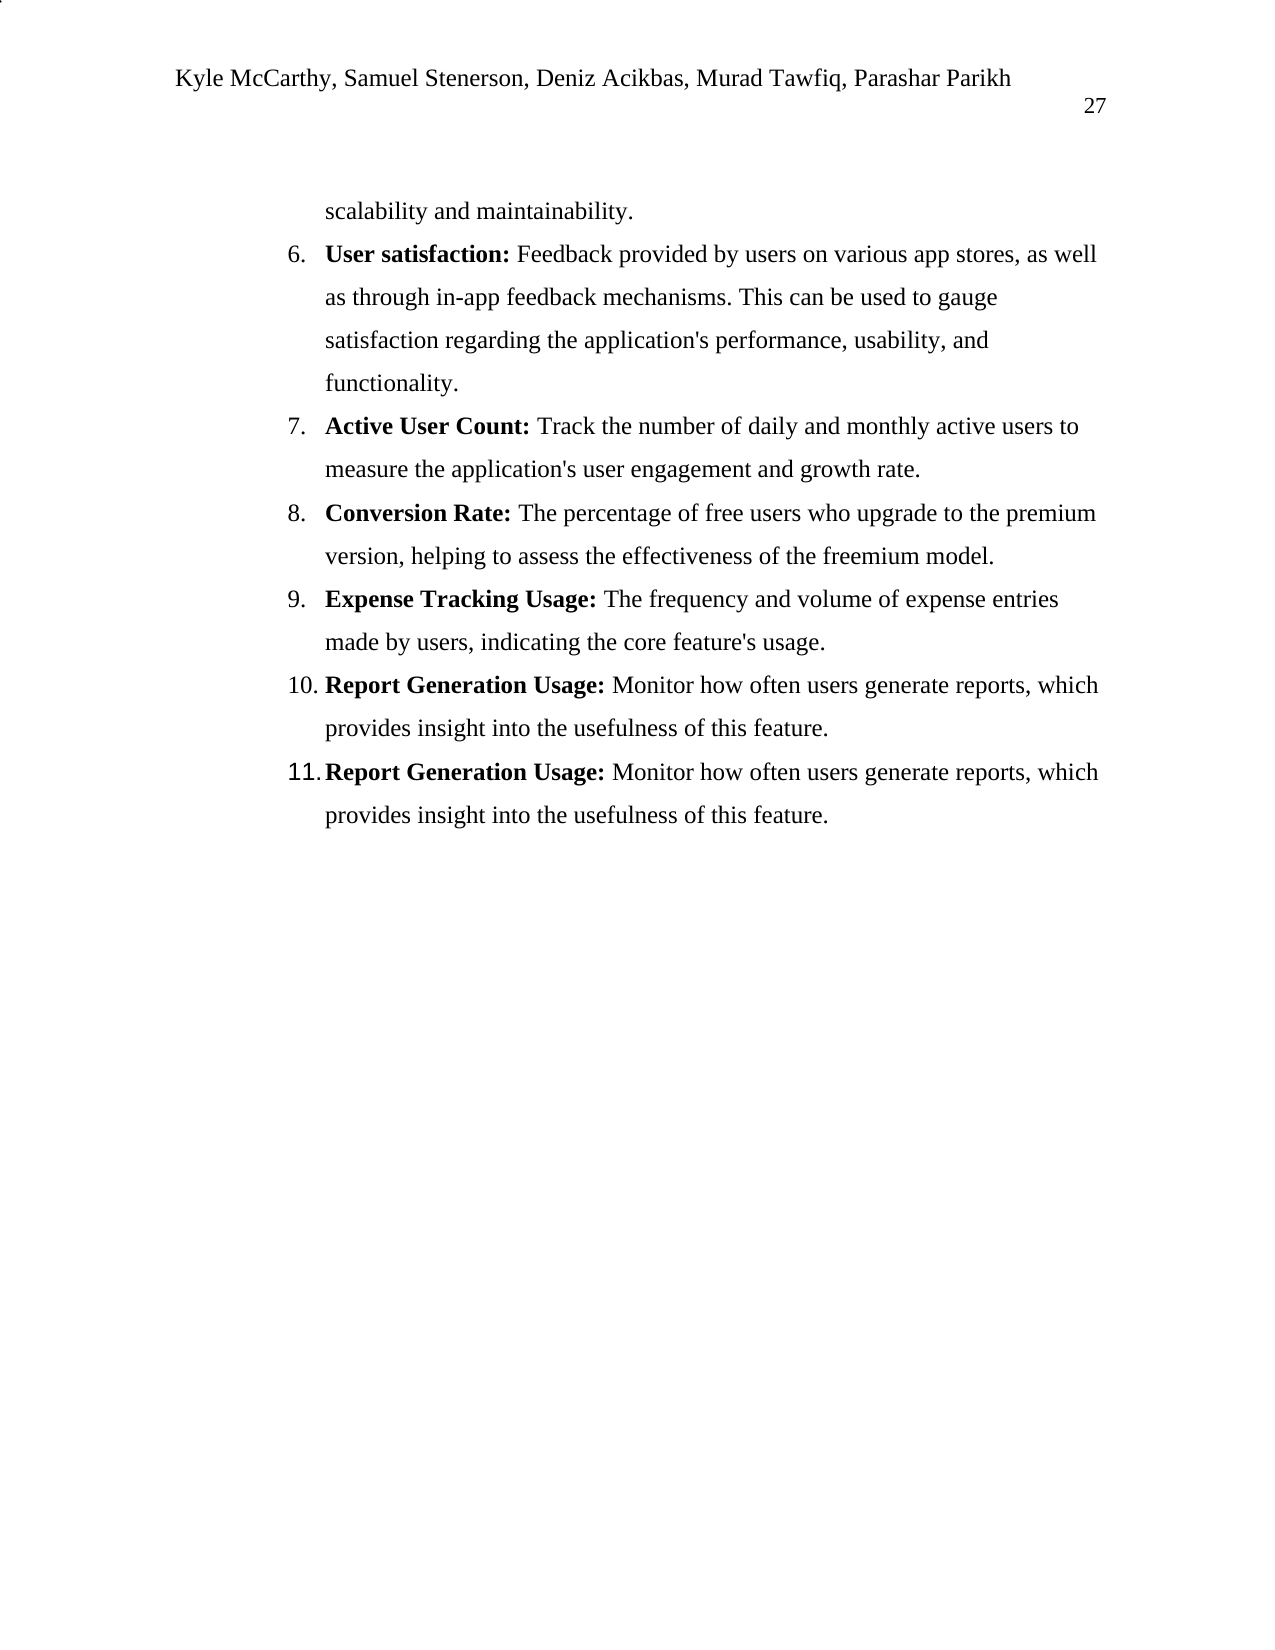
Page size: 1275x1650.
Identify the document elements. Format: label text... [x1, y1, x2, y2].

list Active User Count: Track the number of daily and monthly active users to measure the application's user engagement and growth rate. [287, 411, 1106, 483]
list Report Generation Usage: Monitor how often users generate reports, which provides insight into the usefulness of this feature. [287, 756, 1106, 828]
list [287, 196, 1106, 224]
list Report Generation Usage: Monitor how often users generate reports, which provides insight into the usefulness of this feature. [287, 670, 1106, 742]
list Expense Tracking Usage: The frequency and volume of expense entries made by users, indicating the core feature's usage. [287, 584, 1106, 656]
list Conversion Rate: The percentage of free users who upgrade to the premium version, helping to assess the effectiveness of the freemium model. [287, 498, 1106, 569]
list User satisfaction: Feedback provided by users on various app stores, as well as through in-app feedback mechanisms. This can be used to gauge satisfaction regarding the application's performance, usability, and functionality. [287, 239, 1106, 397]
